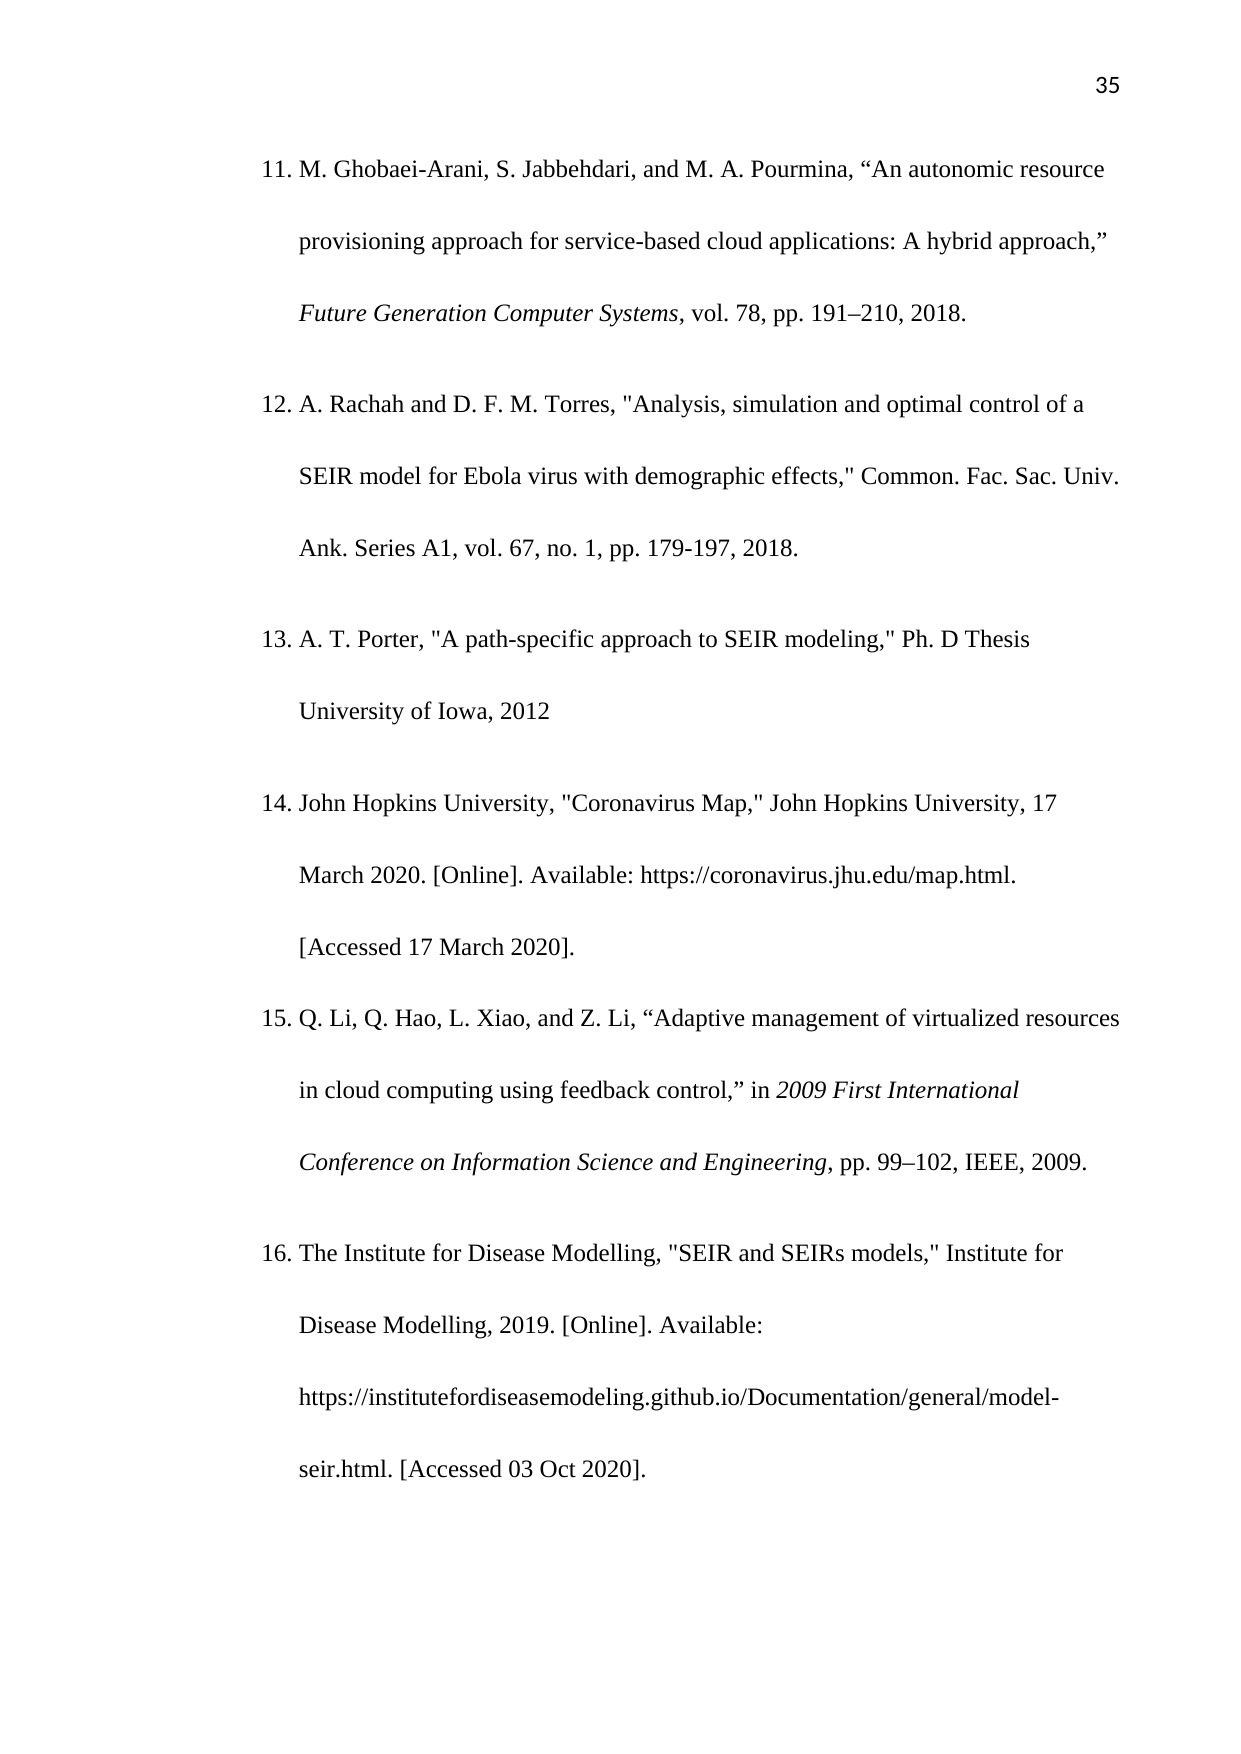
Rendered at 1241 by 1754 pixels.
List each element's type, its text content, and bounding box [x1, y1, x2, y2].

list A. Rachah and D. F. M. Torres, "Analysis, simulation and optimal control of a SEIR model for Ebola virus with demographic effects," Common. Fac. Sac. Univ. Ank. Series A1, vol. 67, no. 1, pp. 179-197, 2018. [261, 389, 1125, 562]
list John Hopkins University, "Coronavirus Map," John Hopkins University, 17 March 2020. [Online]. Available: https://coronavirus.jhu.edu/map.html. [Accessed 17 March 2020]. [261, 788, 1125, 960]
list A. T. Porter, "A path-specific approach to SEIR modeling," Ph. D Thesis University of Iowa, 2012 [261, 624, 1125, 725]
list Q. Li, Q. Hao, L. Xiao, and Z. Li, “Adaptive management of virtualized resources in cloud computing using feedback control,” in 2009 First International Conference on Information Science and Engineering, pp. 99–102, IEEE, 2009. [261, 1003, 1125, 1176]
list The Institute for Disease Modelling, "SEIR and SEIRs models," Institute for Disease Modelling, 2019. [Online]. Available: https://institutefordiseasemodeling.github.io/Documentation/general/model-seir.html. [Accessed 03 Oct 2020]. [261, 1238, 1125, 1483]
list M. Ghobaei-Arani, S. Jabbehdari, and M. A. Pourmina, “An autonomic resource provisioning approach for service-based cloud applications: A hybrid approach,” Future Generation Computer Systems, vol. 78, pp. 191–210, 2018. [261, 154, 1125, 327]
